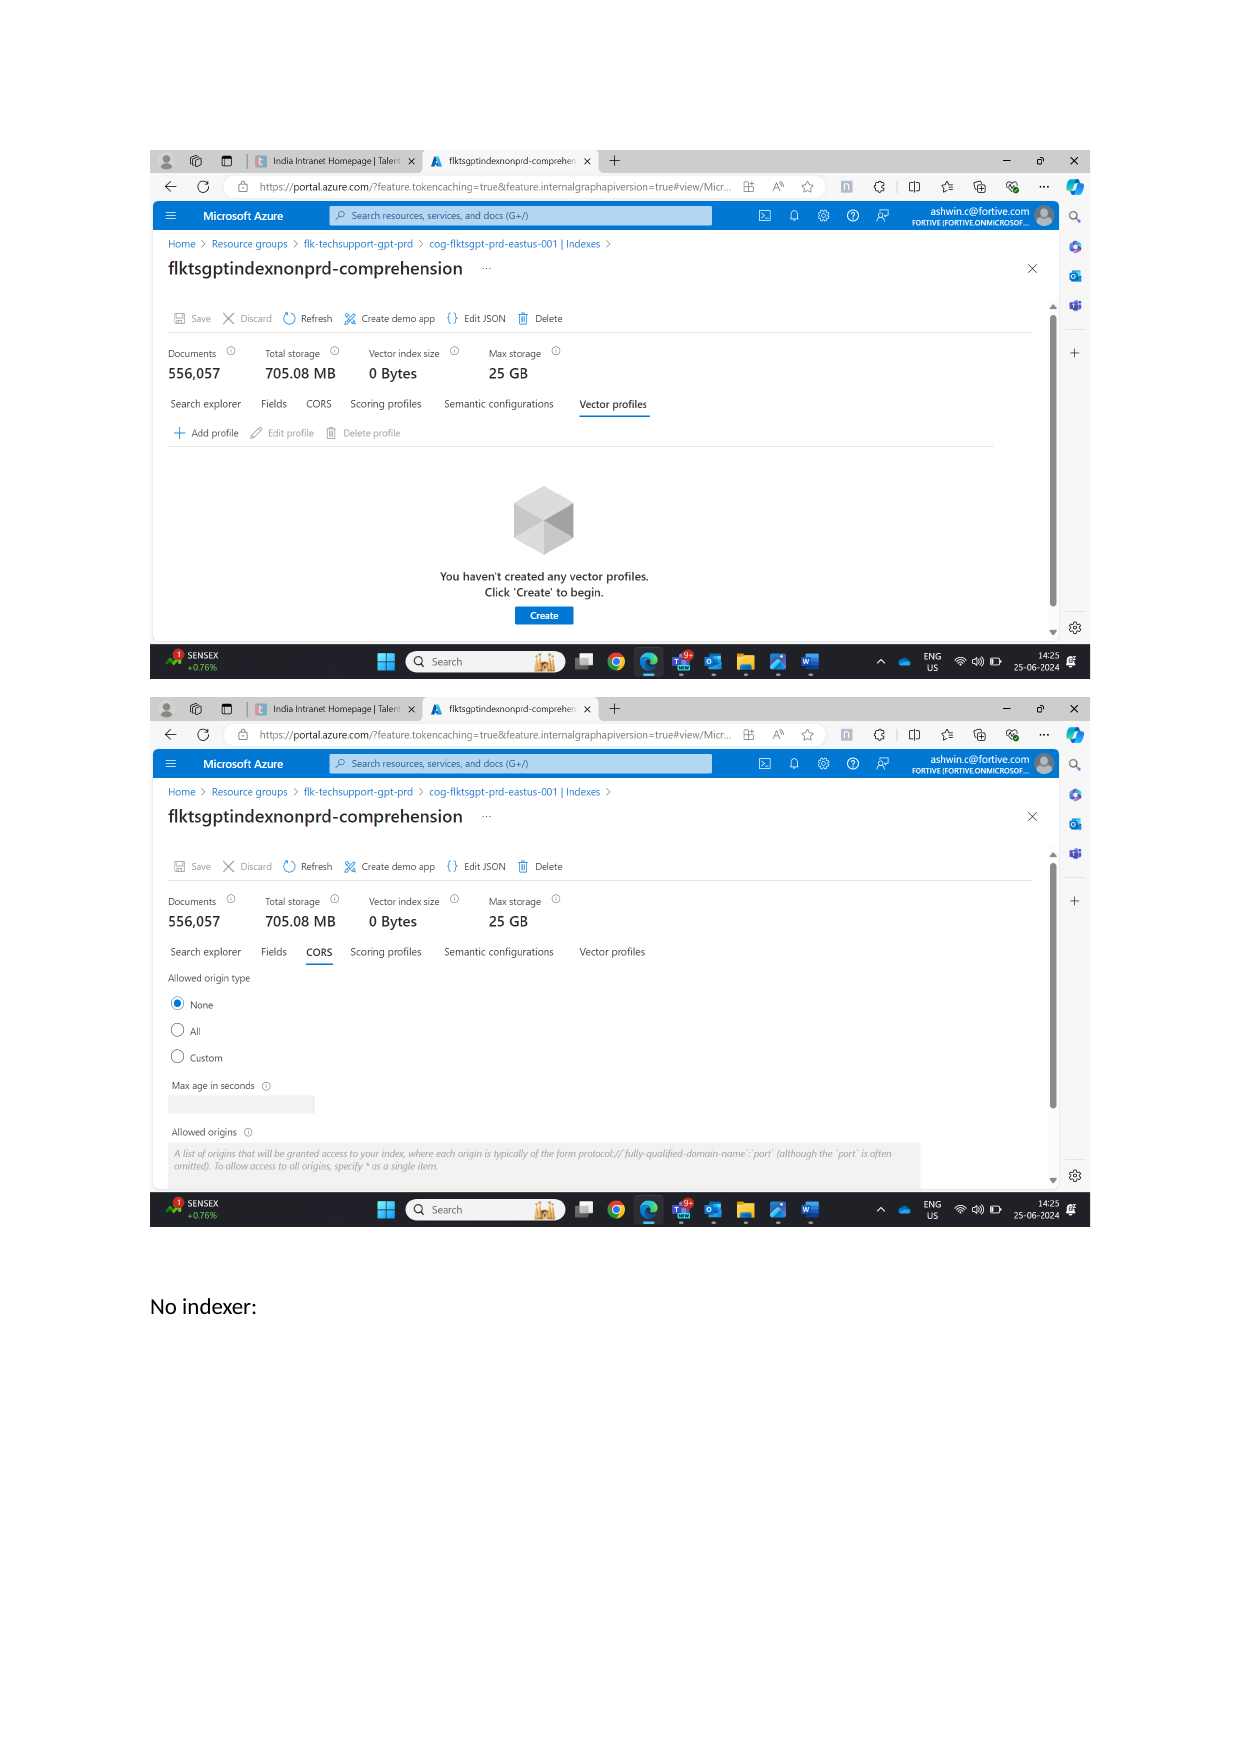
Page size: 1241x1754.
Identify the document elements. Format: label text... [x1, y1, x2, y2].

text No indexer: [150, 1292, 1090, 1320]
picture [150, 150, 1091, 679]
picture [150, 697, 1091, 1227]
